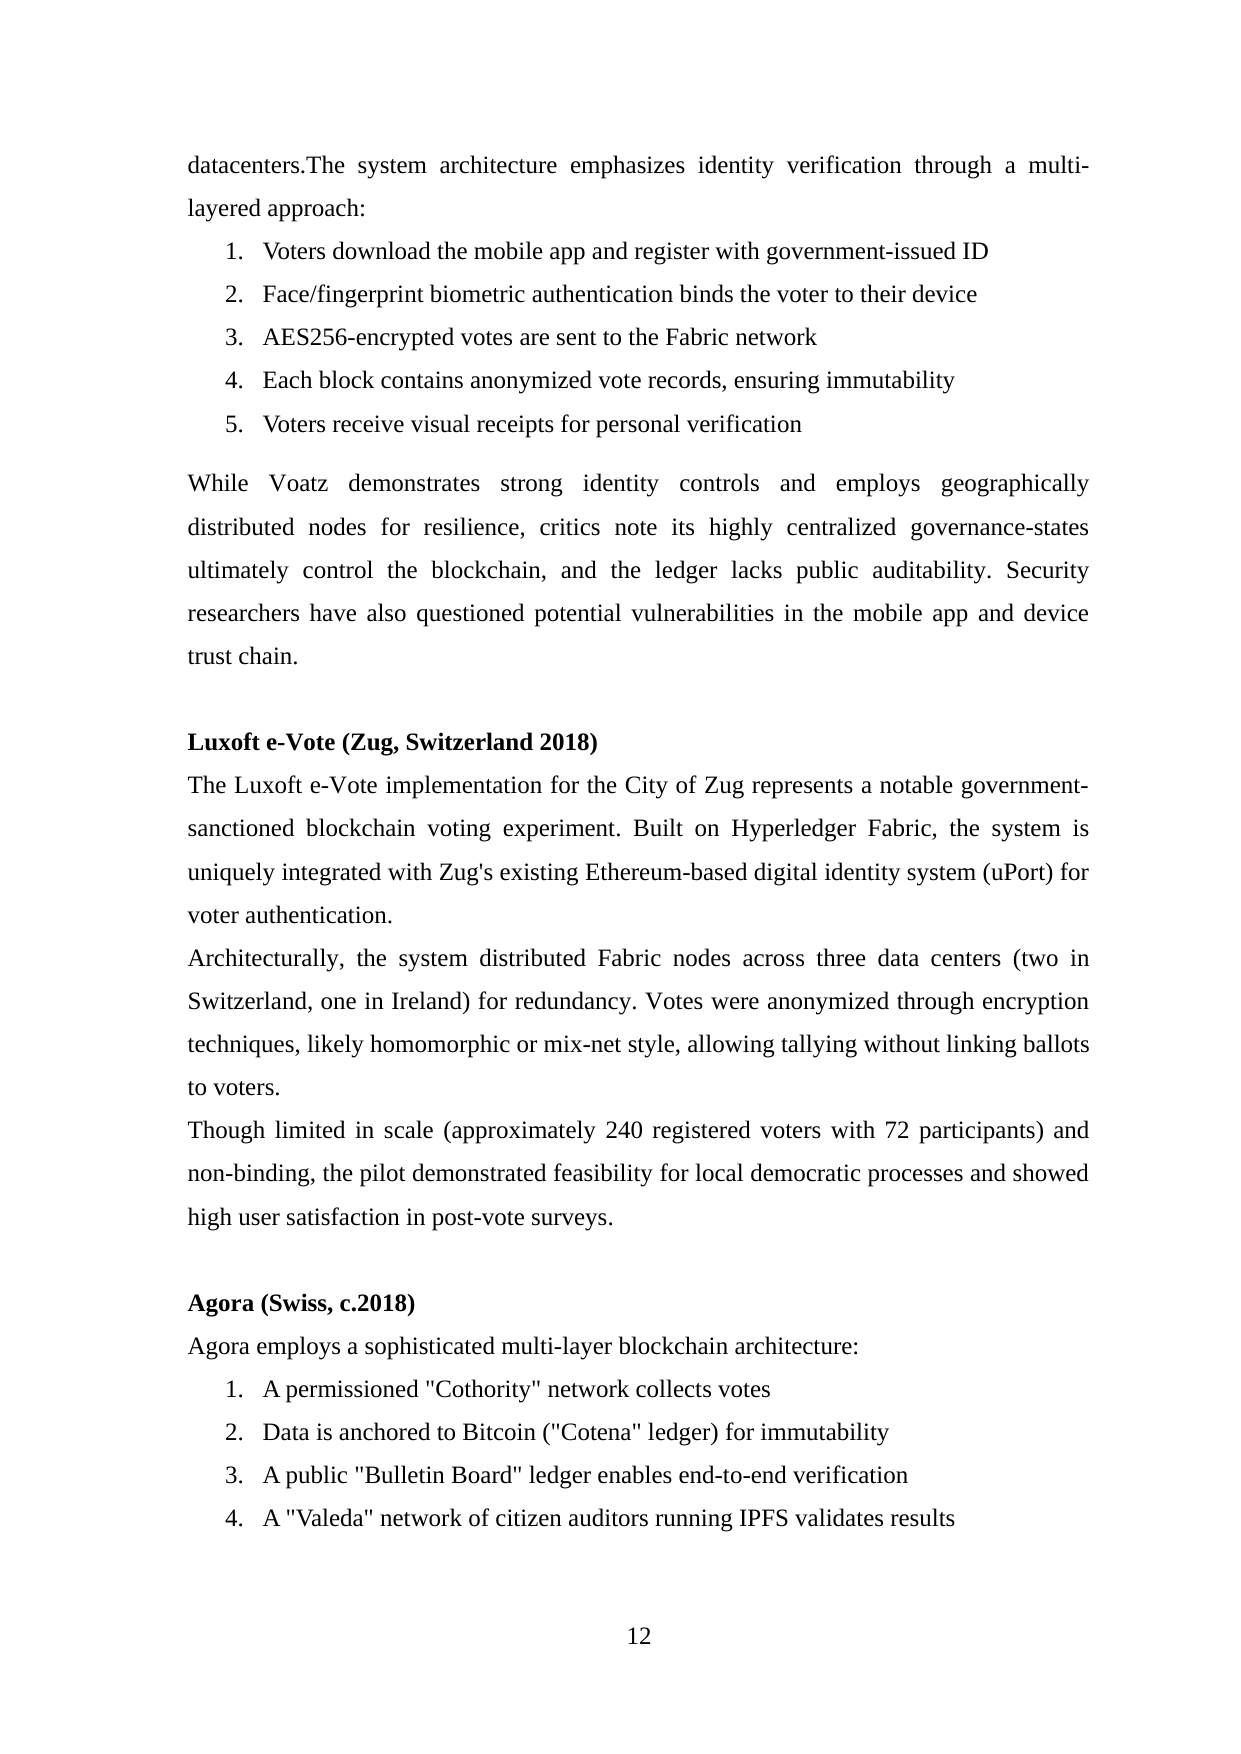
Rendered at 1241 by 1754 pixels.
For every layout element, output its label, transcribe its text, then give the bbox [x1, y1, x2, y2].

text Luxoft e-Vote (Zug, Switzerland 2018) [187, 727, 1090, 756]
list Each block contains anonymized vote records, ensuring immutability [225, 366, 1090, 394]
list Data is anchored to Bitcoin ("Cotena" ledger) for immutability [225, 1417, 1090, 1446]
list AES256-encrypted votes are sent to the Fabric network [225, 322, 1090, 351]
list A permissioned "Cothority" network collects votes [225, 1374, 1090, 1403]
text Agora employs a sophisticated multi-layer blockchain architecture: [187, 1331, 1090, 1360]
text Though limited in scale (approximately 240 registered voters with 72 participants) and non-binding, the pilot demonstrated feasibility for local democratic processes and showed high user satisfaction in post-vote surveys. [187, 1115, 1090, 1230]
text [187, 150, 1090, 222]
list Face/fingerprint biometric authentication binds the voter to their device [225, 279, 1090, 308]
list A public "Bulletin Board" ledger enables end-to-end verification [225, 1460, 1090, 1489]
list Voters download the mobile app and register with government-issued ID [225, 236, 1090, 265]
text Agora (Swiss, c.2018) [187, 1288, 1090, 1317]
text The Luxoft e-Vote implementation for the City of Zug represents a notable government-sanctioned blockchain voting experiment. Built on Hyperledger Fabric, the system is uniquely integrated with Zug's existing Ethereum-based digital identity system (uPort) for voter authentication. [187, 770, 1090, 928]
list A "Valeda" network of citizen auditors running IPFS validates results [225, 1503, 1090, 1532]
list Voters receive visual receipts for personal verification [225, 409, 1090, 437]
text Architecturally, the system distributed Fabric nodes across three data centers (two in Switzerland, one in Ireland) for redundancy. Votes were anonymized through encryption techniques, likely homomorphic or mix-net style, allowing tallying without linking ballots to voters. [187, 943, 1090, 1101]
text While Voatz demonstrates strong identity controls and employs geographically distributed nodes for resilience, critics note its highly centralized governance-states ultimately control the blockchain, and the ledger lacks public auditability. Security researchers have also questioned potential vulnerabilities in the mobile app and device trust chain. [187, 468, 1090, 670]
